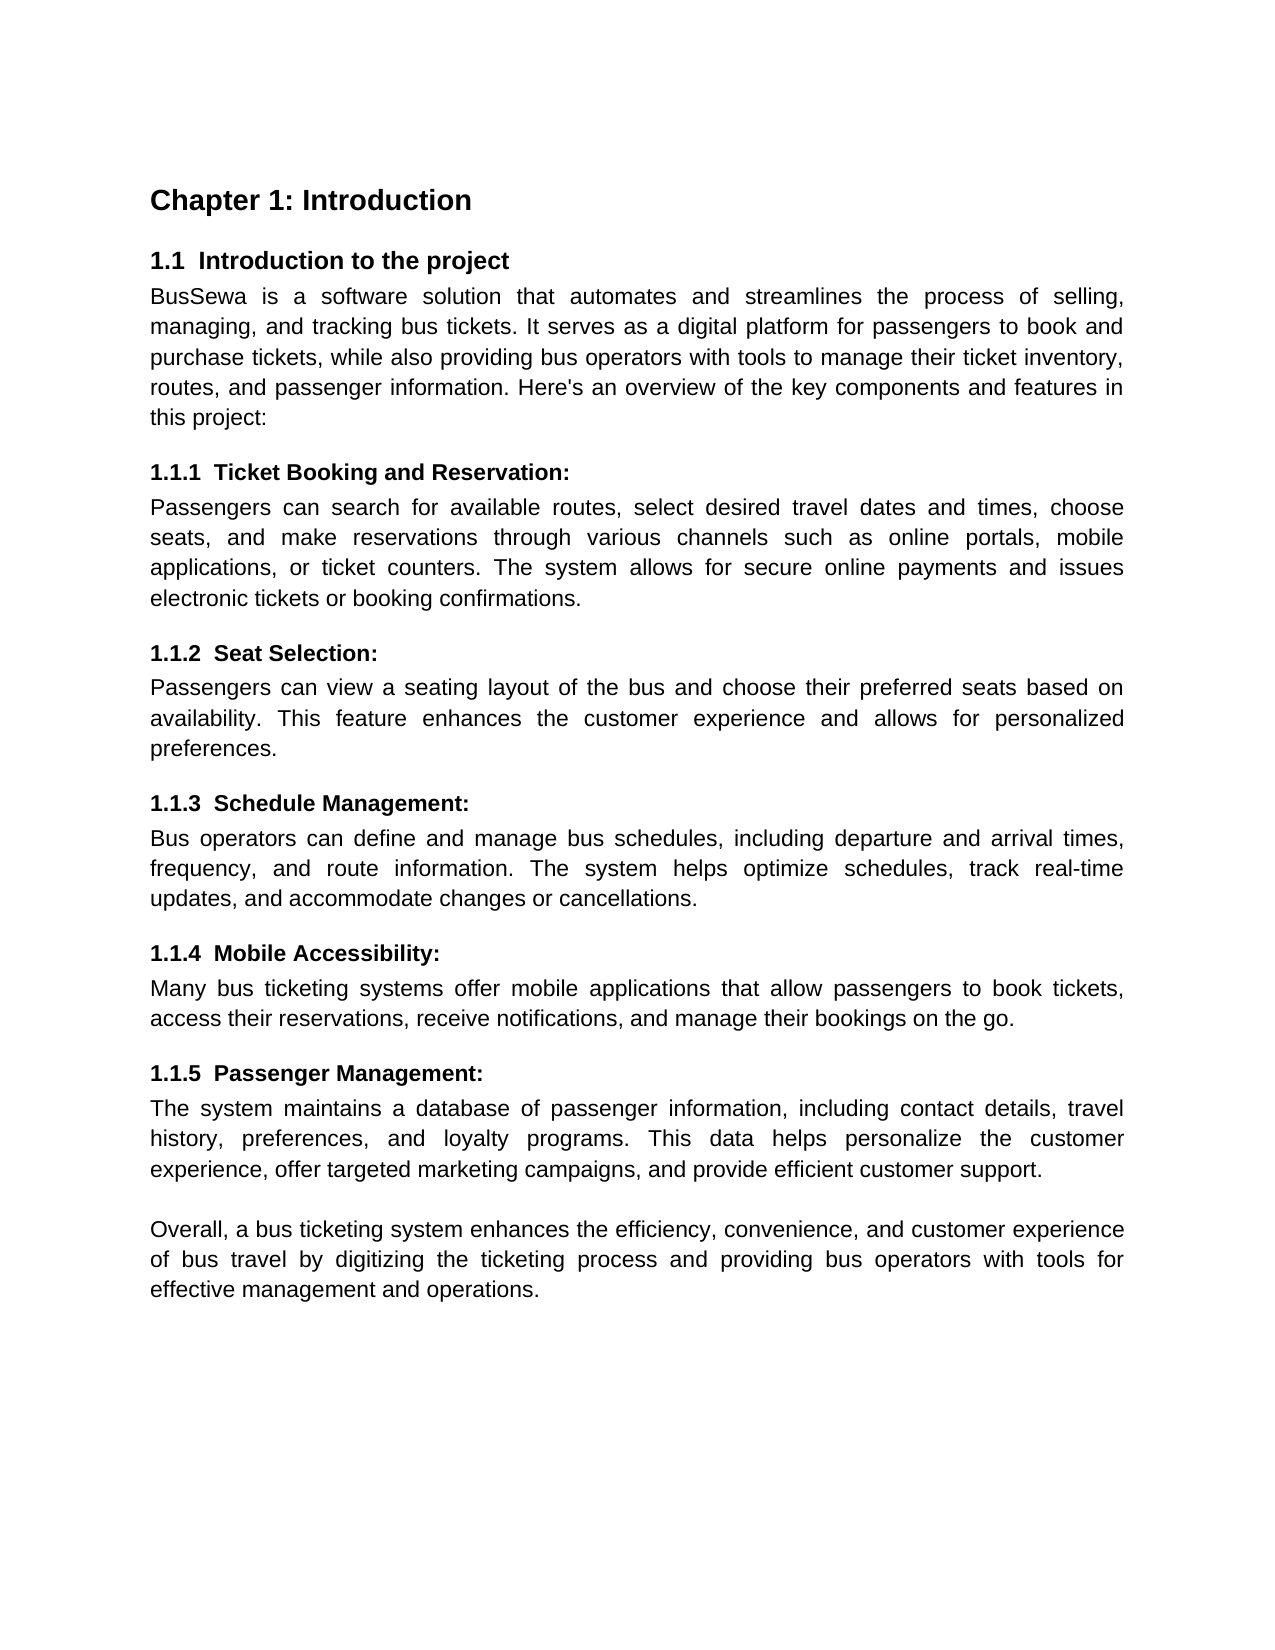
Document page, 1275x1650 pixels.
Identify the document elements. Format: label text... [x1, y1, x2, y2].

text Many bus ticketing systems offer mobile applications that allow passengers to book tickets, access their reservations, receive notifications, and manage their bookings on the go. [150, 975, 1125, 1032]
subtitle 1.1.3 Schedule Management: [150, 790, 1125, 816]
subtitle Chapter 1: Introduction [150, 183, 1125, 217]
text Passengers can search for available routes, select desired travel dates and times, choose seats, and make reservations through various channels such as online portals, mobile applications, or ticket counters. The system allows for secure online payments and issues electronic tickets or booking confirmations. [150, 494, 1125, 611]
subtitle 1.1.1 Ticket Booking and Reservation: [150, 459, 1125, 486]
subtitle 1.1.2 Seat Selection: [150, 640, 1125, 666]
subtitle 1.1.5 Passenger Management: [150, 1060, 1125, 1087]
text The system maintains a database of passenger information, including contact details, travel history, preferences, and loyalty programs. This data helps personalize the customer experience, offer targeted marketing campaigns, and provide efficient customer support. [150, 1095, 1125, 1182]
subtitle 1.1.4 Mobile Accessibility: [150, 940, 1125, 967]
subtitle 1.1 Introduction to the project [150, 246, 1125, 275]
text Passengers can view a seating layout of the bus and choose their preferred seats based on availability. This feature enhances the customer experience and allows for personalized preferences. [150, 674, 1125, 761]
text Bus operators can define and manage bus schedules, including departure and arrival times, frequency, and route information. The system helps optimize schedules, track real-time updates, and accommodate changes or cancellations. [150, 825, 1125, 911]
text Overall, a bus ticketing system enhances the efficiency, convenience, and customer experience of bus travel by digitizing the ticketing process and providing bus operators with tools for effective management and operations. [150, 1216, 1125, 1303]
text BusSewa is a software solution that automates and streamlines the process of selling, managing, and tracking bus tickets. It serves as a digital platform for passengers to book and purchase tickets, while also providing bus operators with tools to manage their ticket inventory, routes, and passenger information. Here's an overview of the key components and features in this project: [150, 283, 1125, 430]
